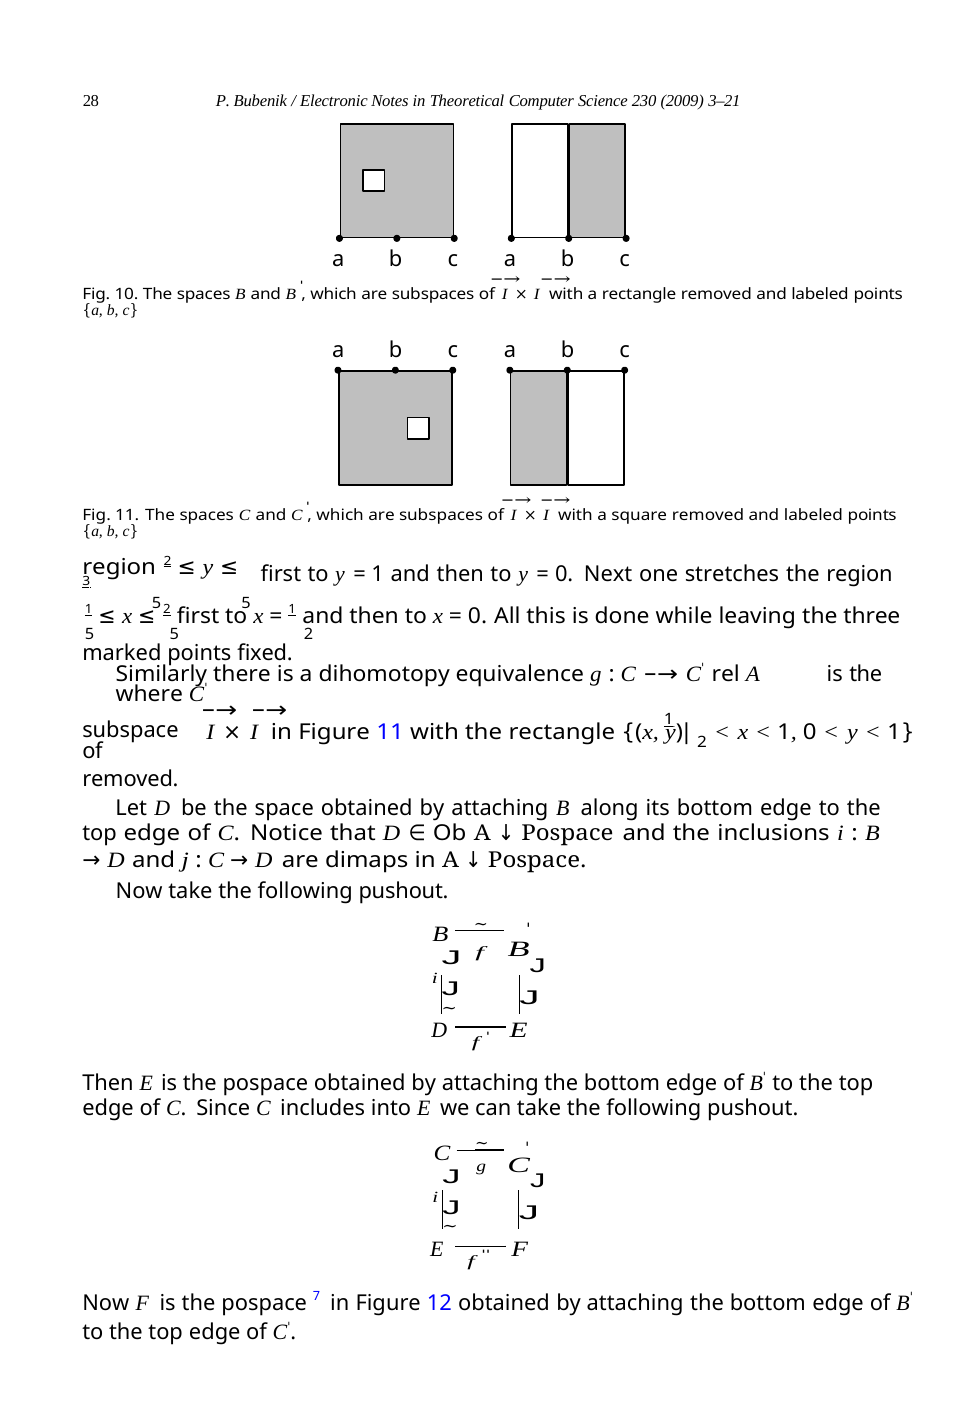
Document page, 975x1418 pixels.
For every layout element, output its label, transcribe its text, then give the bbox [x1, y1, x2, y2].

text J ∼ [442, 987, 487, 1008]
text removed. [82, 763, 193, 792]
text is the [826, 664, 917, 685]
text first to y = 1 and then to y = 0. Next one stretches the region [260, 565, 917, 586]
text i [432, 970, 487, 987]
text a b c a b c [71, 334, 892, 364]
text Fig. 11. The spaces C and C , which are subspaces of I × I with a square removed and labeled points [82, 508, 917, 524]
text marked points fixed. [82, 643, 817, 665]
text J ∼ [443, 1206, 487, 1227]
text {a, b, c} [82, 524, 917, 540]
text J g [442, 1160, 487, 1189]
text i [432, 1189, 487, 1206]
text Now F is the pospace 7 in Figure 12 obtained by attaching the bottom edge of B' [82, 1287, 917, 1316]
text Similarly there is a dihomotopy equivalence g : C −→ C' rel A where C' [115, 665, 817, 705]
text Now take the following pushout. [115, 874, 917, 904]
text a b c a b c [71, 243, 892, 272]
text CJ [507, 1160, 917, 1194]
text region 2 ≤ y ≤ 3 [82, 558, 250, 599]
list f '' F [71, 1242, 888, 1260]
text Let D be the space obtained by attaching B along its bottom edge to the top edge of C. Notice that D ∈ Ob A ↓ Pospace and the inclusions i : B → D and j : C → D are dimaps in A ↓ Pospace. [82, 793, 881, 874]
text Fig. 10. The spaces B and B , which are subspaces of I × I with a rectangle removed and labeled points [82, 287, 917, 302]
text ' −→ −→ [306, 373, 917, 508]
text I × I in Figure 11 with the rectangle {(x, y)| 2 < x < 1, 0 < y < 1} [206, 720, 917, 744]
text −→ −→ 1 [201, 705, 917, 720]
text {a, b, c} [82, 302, 917, 318]
text BJ [507, 945, 917, 979]
text subspace of [82, 720, 193, 763]
list f ' E [71, 1023, 888, 1042]
text J f [441, 945, 487, 970]
text 1 ≤ x ≤ 2 first to x = 1 and then to x = 0. All this is done while leaving the three [84, 611, 791, 627]
text ' −→ −→ [299, 274, 917, 287]
text Then E is the pospace obtained by attaching the bottom edge of B' to the top edge of C. Since C includes into E we can take the following pushout. [82, 1069, 890, 1122]
text 5 5 2 [84, 627, 917, 643]
text to the top edge of C'. [82, 1316, 917, 1345]
